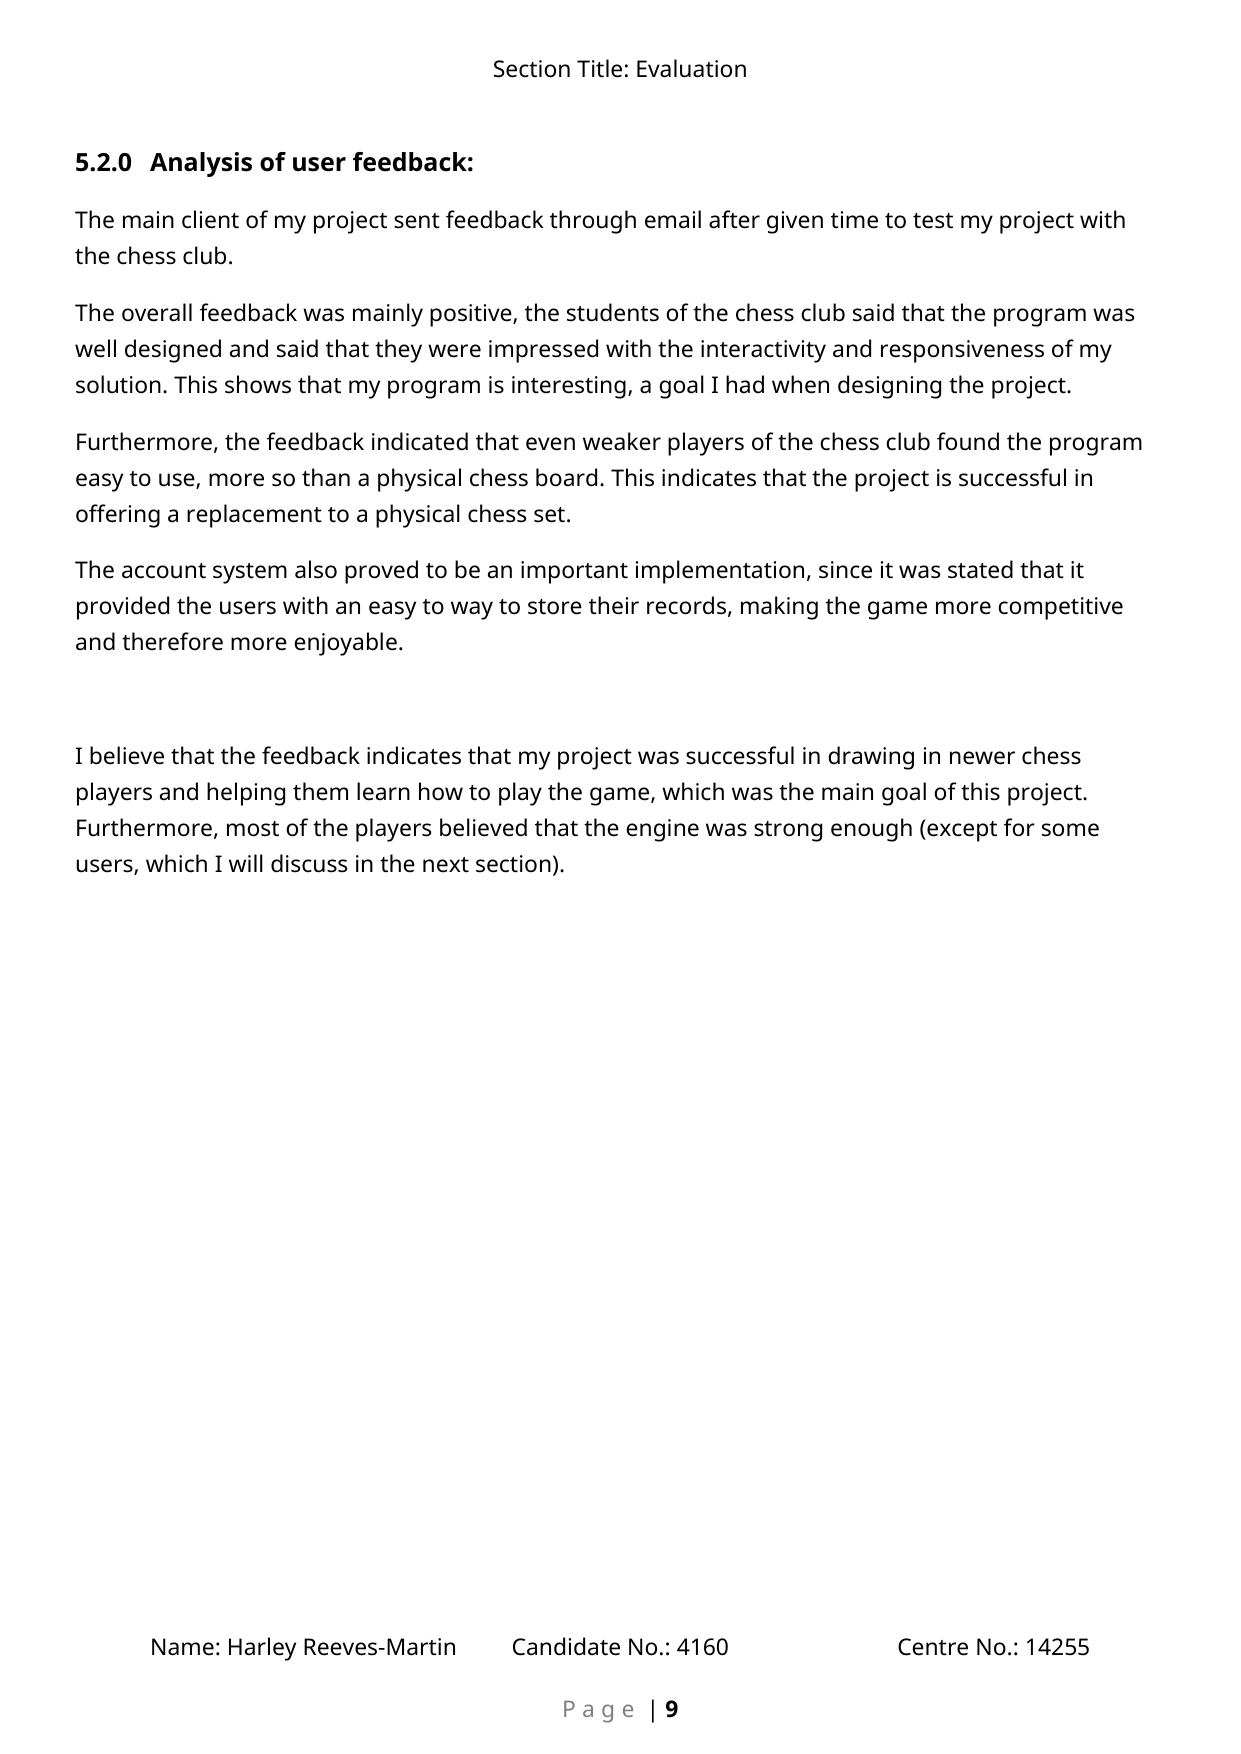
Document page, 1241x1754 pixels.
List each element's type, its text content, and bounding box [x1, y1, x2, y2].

text The account system also proved to be an important implementation, since it was stated that it provided the users with an easy to way to store their records, making the game more competitive and therefore more enjoyable. [75, 554, 1165, 657]
text Furthermore, the feedback indicated that even weaker players of the chess club found the program easy to use, more so than a physical chess board. This indicates that the project is successful in offering a replacement to a physical chess set. [75, 426, 1165, 529]
text The overall feedback was mainly positive, the students of the chess club said that the program was well designed and said that they were impressed with the interactivity and responsiveness of my solution. This shows that my program is interesting, a goal I had when designing the project. [75, 297, 1165, 400]
subtitle Analysis of user feedback: [75, 144, 1165, 178]
text I believe that the feedback indicates that my project was successful in drawing in newer chess players and helping them learn how to play the game, which was the main goal of this project. Furthermore, most of the players believed that the engine was strong enough (except for some users, which I will discuss in the next section). [75, 740, 1165, 879]
text The main client of my project sent feedback through email after given time to test my project with the chess club. [75, 204, 1165, 272]
